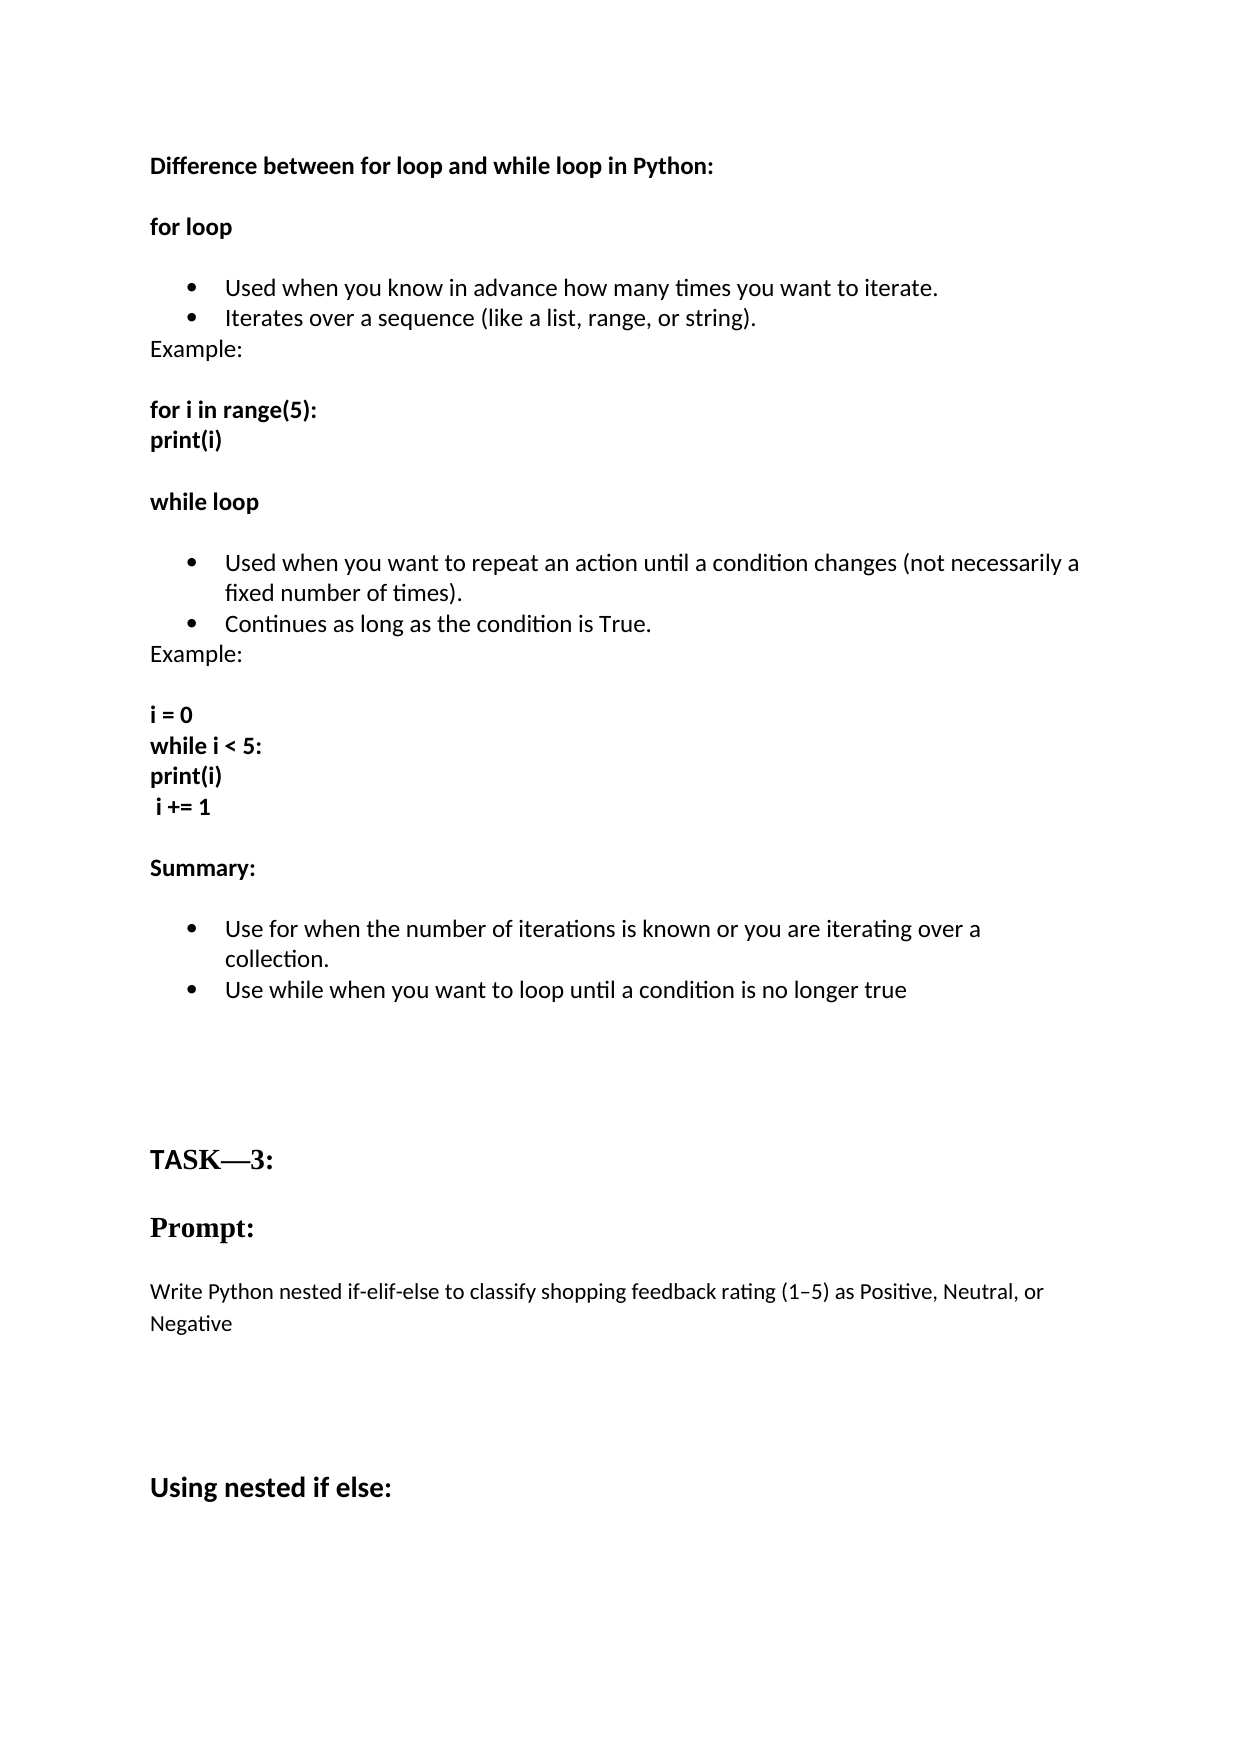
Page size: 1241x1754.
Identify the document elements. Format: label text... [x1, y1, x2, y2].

list Use for when the number of iterations is known or you are iterating over a collection. [187, 913, 1090, 974]
text for loop [150, 211, 1090, 242]
text Example: [150, 333, 1090, 364]
text print(i) [150, 760, 1090, 791]
text Difference between for loop and while loop in Python: [150, 150, 1090, 181]
text Summary: [150, 852, 1090, 882]
text i = 0 [150, 699, 1090, 730]
text i += 1 [150, 791, 1090, 821]
text Write Python nested if-elif-else to classify shopping feedback rating (1–5) as Positive, Neutral, or Negative [150, 1277, 1090, 1338]
list Iterates over a sequence (like a list, range, or string). [187, 303, 1090, 333]
text Example: [150, 638, 1090, 669]
list Continues as long as the condition is True. [187, 608, 1090, 638]
list Use while when you want to loop until a condition is no longer true [187, 974, 1090, 1004]
text Using nested if else: [150, 1469, 1090, 1504]
list Used when you want to repeat an action until a condition changes (not necessarily a fixed number of times). [187, 547, 1090, 608]
list Used when you know in advance how many times you want to iterate. [187, 272, 1090, 303]
text while i < 5: [150, 730, 1090, 760]
text print(i) [150, 425, 1090, 455]
text while loop [150, 486, 1090, 516]
text for i in range(5): [150, 394, 1090, 425]
text TASK—3: [150, 1141, 1090, 1177]
text Prompt: [150, 1210, 1090, 1244]
